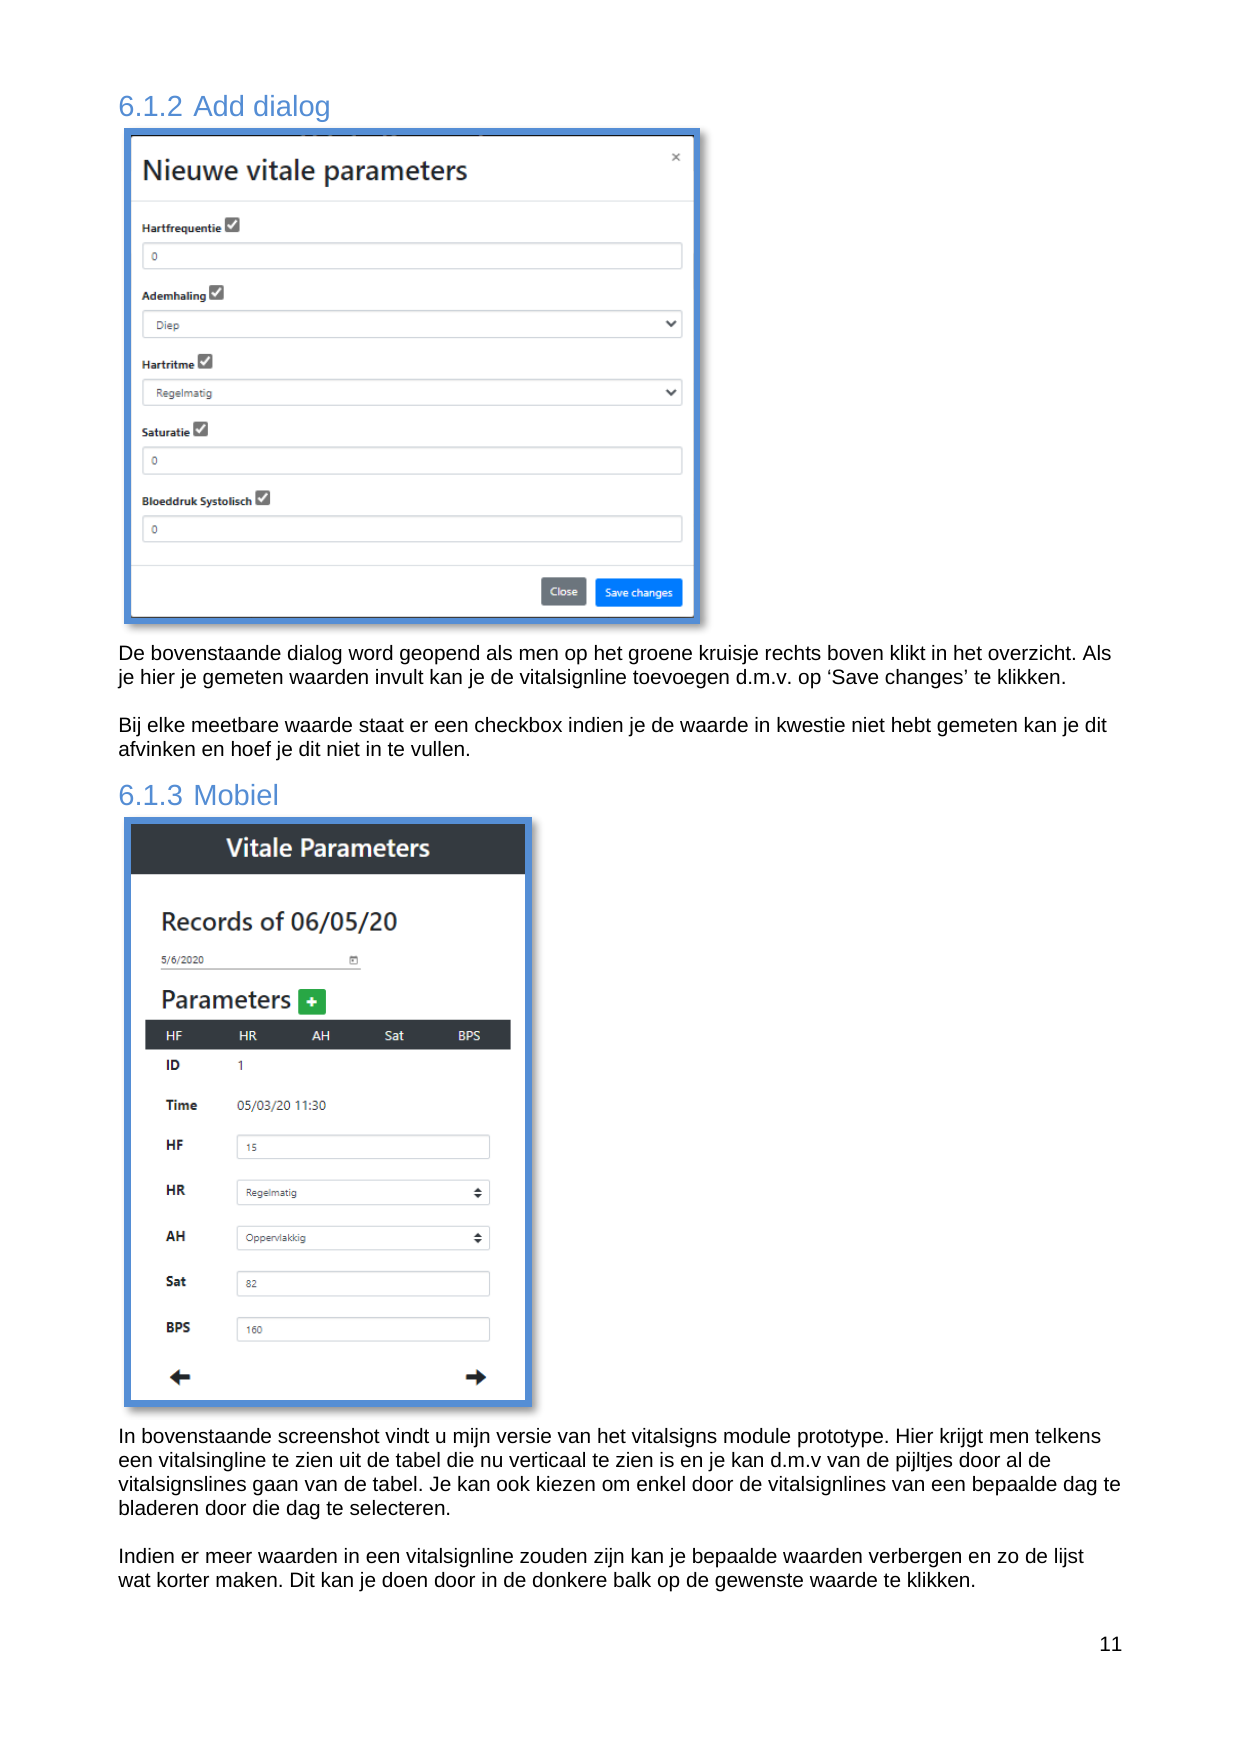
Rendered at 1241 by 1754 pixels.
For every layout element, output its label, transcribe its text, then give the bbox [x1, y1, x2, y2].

text In bovenstaande screenshot vindt u mijn versie van het vitalsigns module prototype. Hier krijgt men telkens een vitalsingline te zien uit de tabel die nu verticaal te zien is en je kan d.m.v van de pijltjes door al de vitalsignslines gaan van de tabel. Je kan ook kiezen om enkel door de vitalsignlines van een bepaalde dag te bladeren door die dag te selecteren. [118, 1424, 1122, 1519]
subtitle Mobiel [118, 777, 1122, 811]
text Bij elke meetbare waarde staat er een checkbox indien je de waarde in kwestie niet hebt gemeten kan je dit afvinken en hoef je dit niet in te vullen. [118, 713, 1122, 761]
picture [131, 135, 694, 618]
text De bovenstaande dialog word geopend als men op het groene kruisje rechts boven klikt in het overzicht. Als je hier je gemeten waarden invult kan je de vitalsignline toevoegen d.m.v. op ‘Save changes’ te klikken. [118, 641, 1122, 689]
picture [131, 824, 525, 1400]
text Indien er meer waarden in een vitalsignline zouden zijn kan je bepaalde waarden verbergen en zo de lijst wat korter maken. Dit kan je doen door in de donkere balk op de gewenste waarde te klikken. [118, 1543, 1122, 1591]
subtitle Add dialog [118, 89, 1122, 122]
